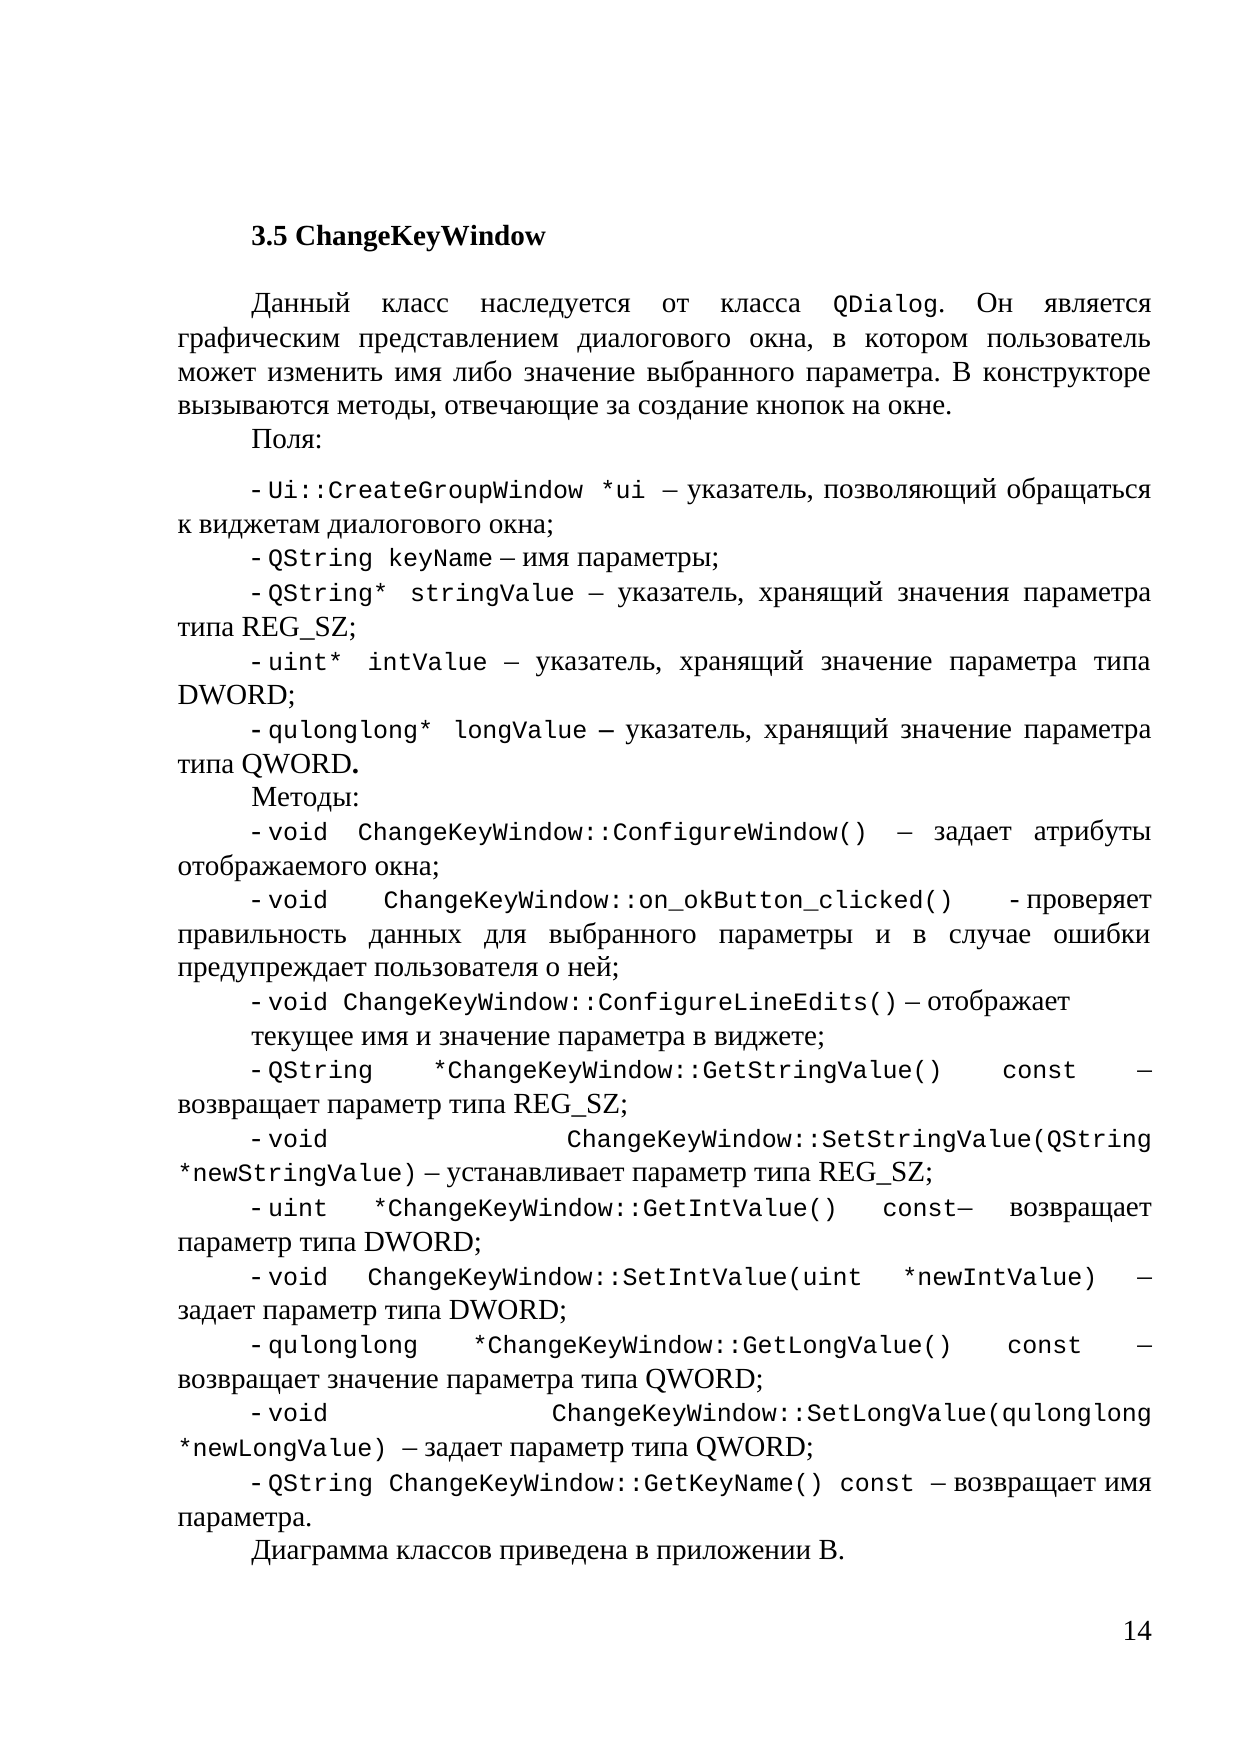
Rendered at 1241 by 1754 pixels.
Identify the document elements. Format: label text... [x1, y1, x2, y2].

text Данный класс наследуется от класса QDialog. Он является графическим представлением диалогового окна, в котором пользователь может изменить имя либо значение выбранного параметра. В конструкторе вызываются методы, отвечающие за создание кнопок на окне. [177, 286, 1152, 421]
text - void ChangeKeyWindow::SetLongValue(qulonglong *newLongValue) – задает параметр типа QWORD; [177, 1394, 1152, 1464]
text Методы: [177, 779, 1152, 813]
text - uint *ChangeKeyWindow::GetIntValue() const– возвращает параметр типа DWORD; [177, 1189, 1152, 1258]
text - QString *ChangeKeyWindow::GetStringValue() const – возвращает параметр типа REG_SZ; [177, 1051, 1152, 1120]
text - uint* intValue – указатель, хранящий значение параметра типа DWORD; [177, 643, 1152, 711]
text - QString keyName – имя параметры; [177, 539, 1152, 574]
text - qulonglong *ChangeKeyWindow::GetLongValue() const – возвращает значение параметра типа QWORD; [177, 1326, 1152, 1394]
text - void ChangeKeyWindow::SetIntValue(uint *newIntValue) – задает параметр типа DWORD; [177, 1258, 1152, 1326]
text - QString ChangeKeyWindow::GetKeyName() const – возвращает имя параметра. [177, 1464, 1152, 1532]
text - void ChangeKeyWindow::ConfigureLineEdits() – отображает [251, 983, 1152, 1018]
text Поля: [177, 421, 1152, 454]
text - qulonglong* longValue – указатель, хранящий значение параметра типа QWORD. [177, 711, 1152, 779]
text текущее имя и значение параметра в виджете; [251, 1018, 1152, 1051]
text - void ChangeKeyWindow::SetStringValue(QString *newStringValue) – устанавливает параметр типа REG_SZ; [177, 1120, 1152, 1189]
text - void ChangeKeyWindow::on_okButton_clicked() - проверяет правильность данных для выбранного параметры и в случае ошибки предупреждает пользователя о ней; [177, 881, 1152, 983]
text Диаграмма классов приведена в приложении В. [177, 1532, 1152, 1566]
text - void ChangeKeyWindow::ConfigureWindow() – задает атрибуты отображаемого окна; [177, 813, 1152, 881]
text - QString* stringValue – указатель, хранящий значения параметра типа REG_SZ; [177, 574, 1152, 643]
text 3.5 ChangeKeyWindow [177, 218, 1152, 252]
text - Ui::CreateGroupWindow *ui – указатель, позволяющий обращаться к виджетам диалогового окна; [177, 471, 1152, 539]
